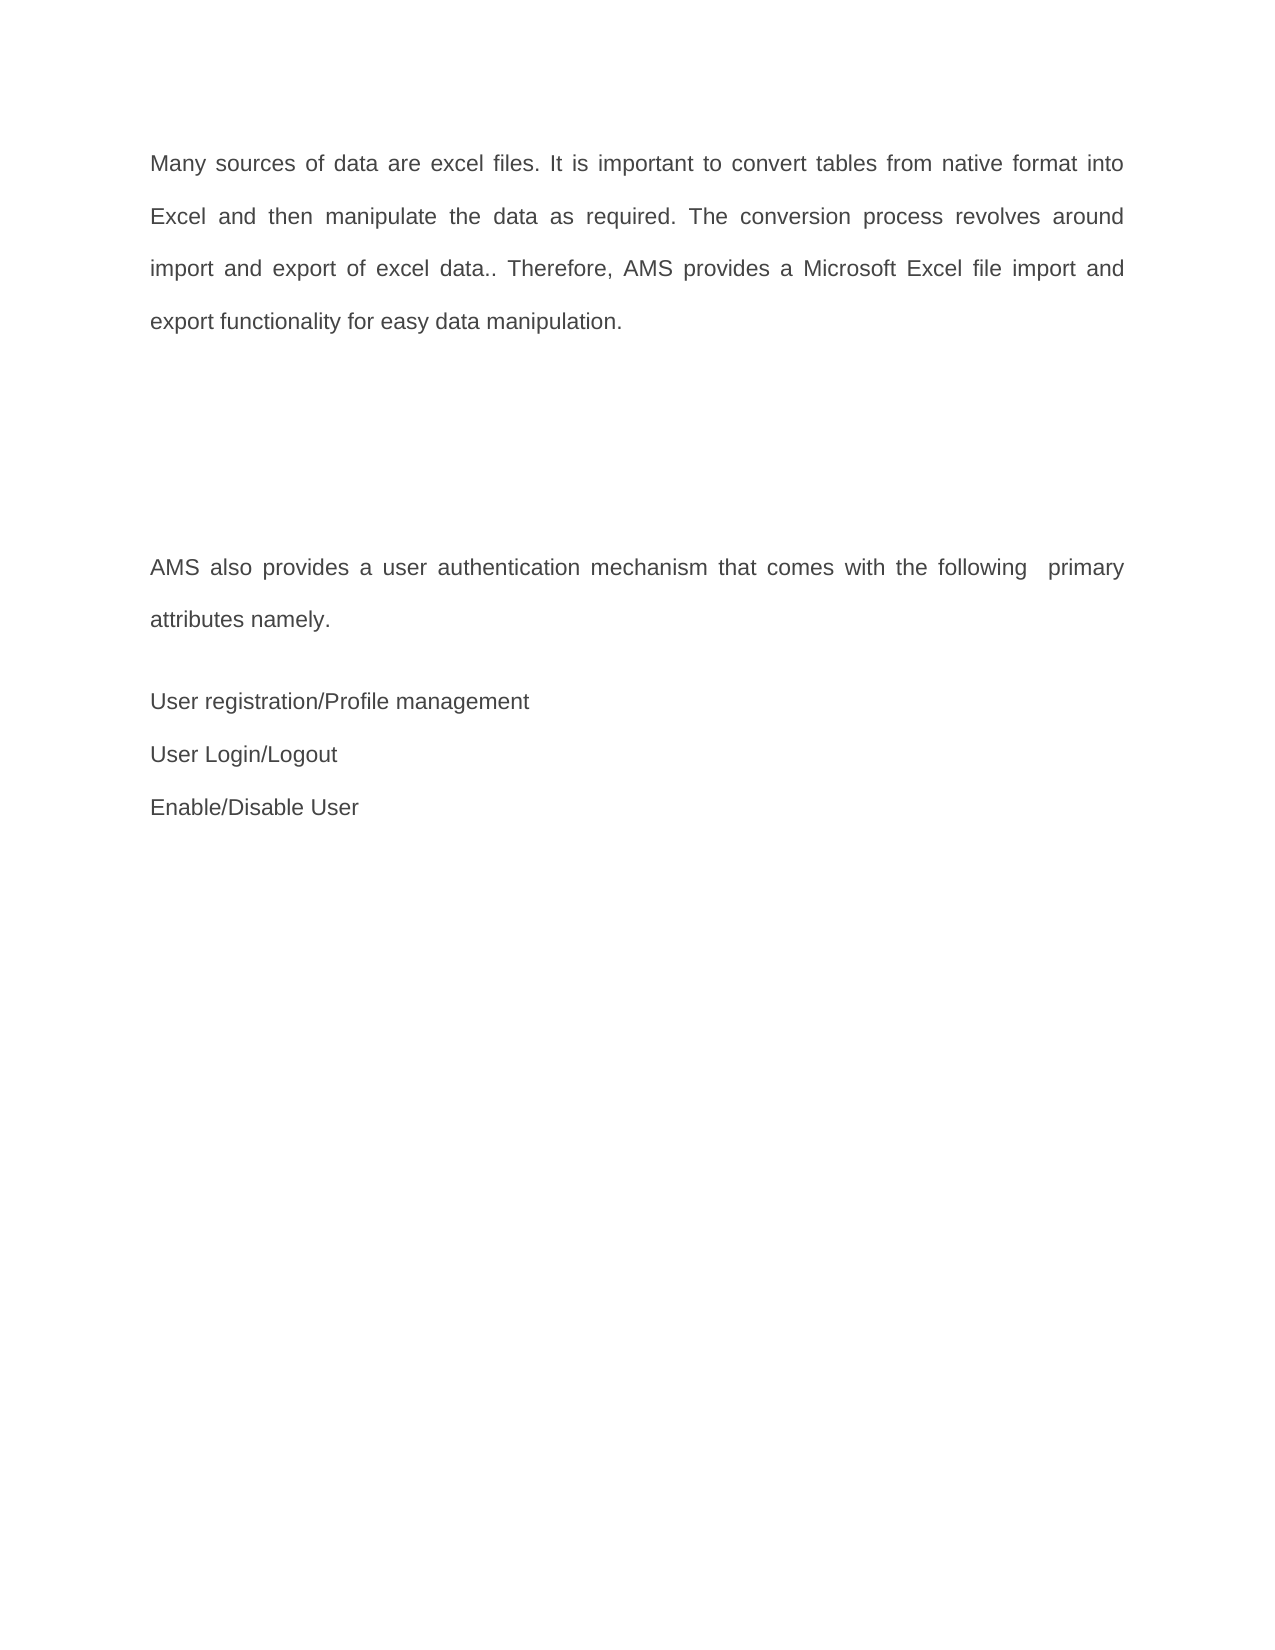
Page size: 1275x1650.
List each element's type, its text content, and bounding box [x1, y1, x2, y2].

text Enable/Disable User [150, 794, 1125, 820]
text Many sources of data are excel files. It is important to convert tables from native format into Excel and then manipulate the data as required. The conversion process revolves around import and export of excel data.. Therefore, AMS provides a Microsoft Excel file import and export functionality for easy data manipulation. [150, 150, 1125, 334]
text AMS also provides a user authentication mechanism that comes with the following primary attributes namely. [150, 554, 1125, 633]
text User registration/Profile management [150, 688, 1125, 715]
text User Login/Logout [150, 741, 1125, 767]
